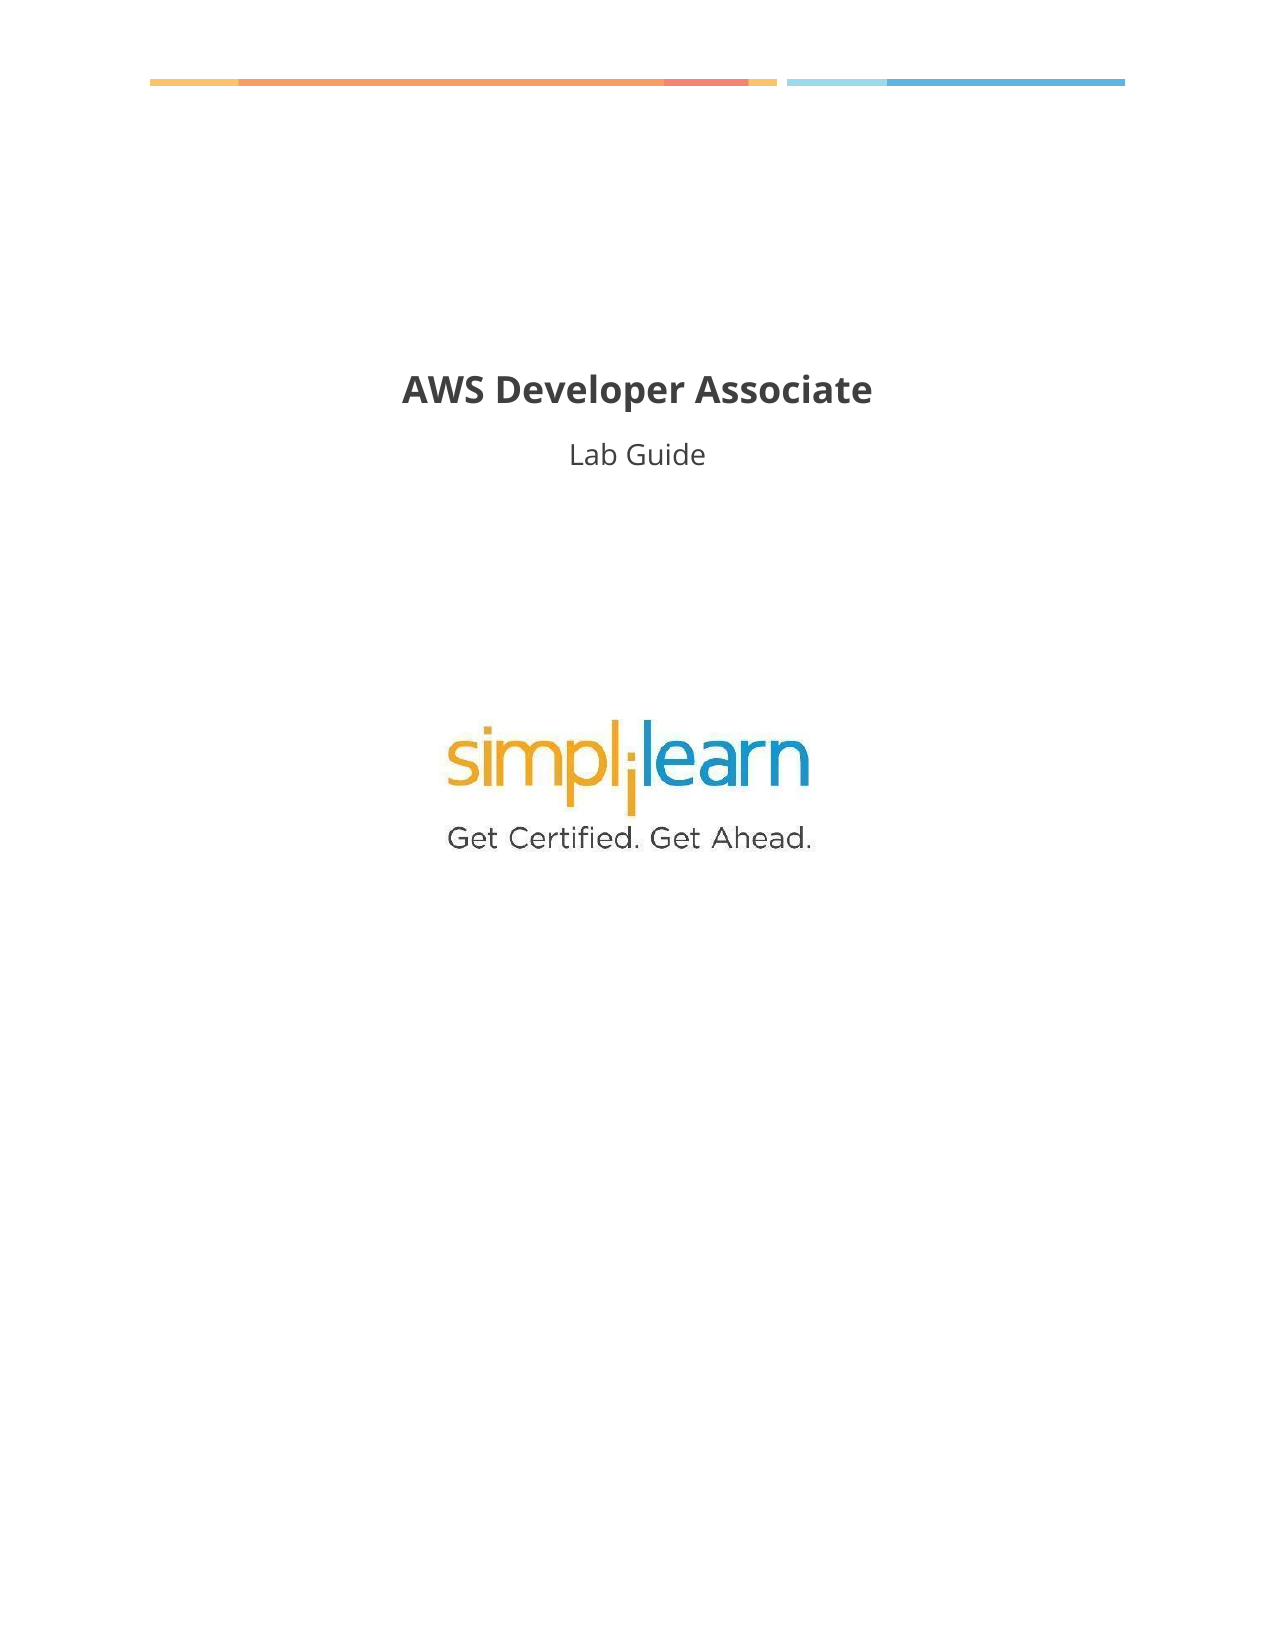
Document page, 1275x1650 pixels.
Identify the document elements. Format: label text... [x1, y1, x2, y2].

picture [150, 79, 1125, 86]
text AWS Developer Associate [150, 364, 1125, 415]
picture [372, 692, 886, 875]
text Lab Guide [150, 434, 1125, 474]
